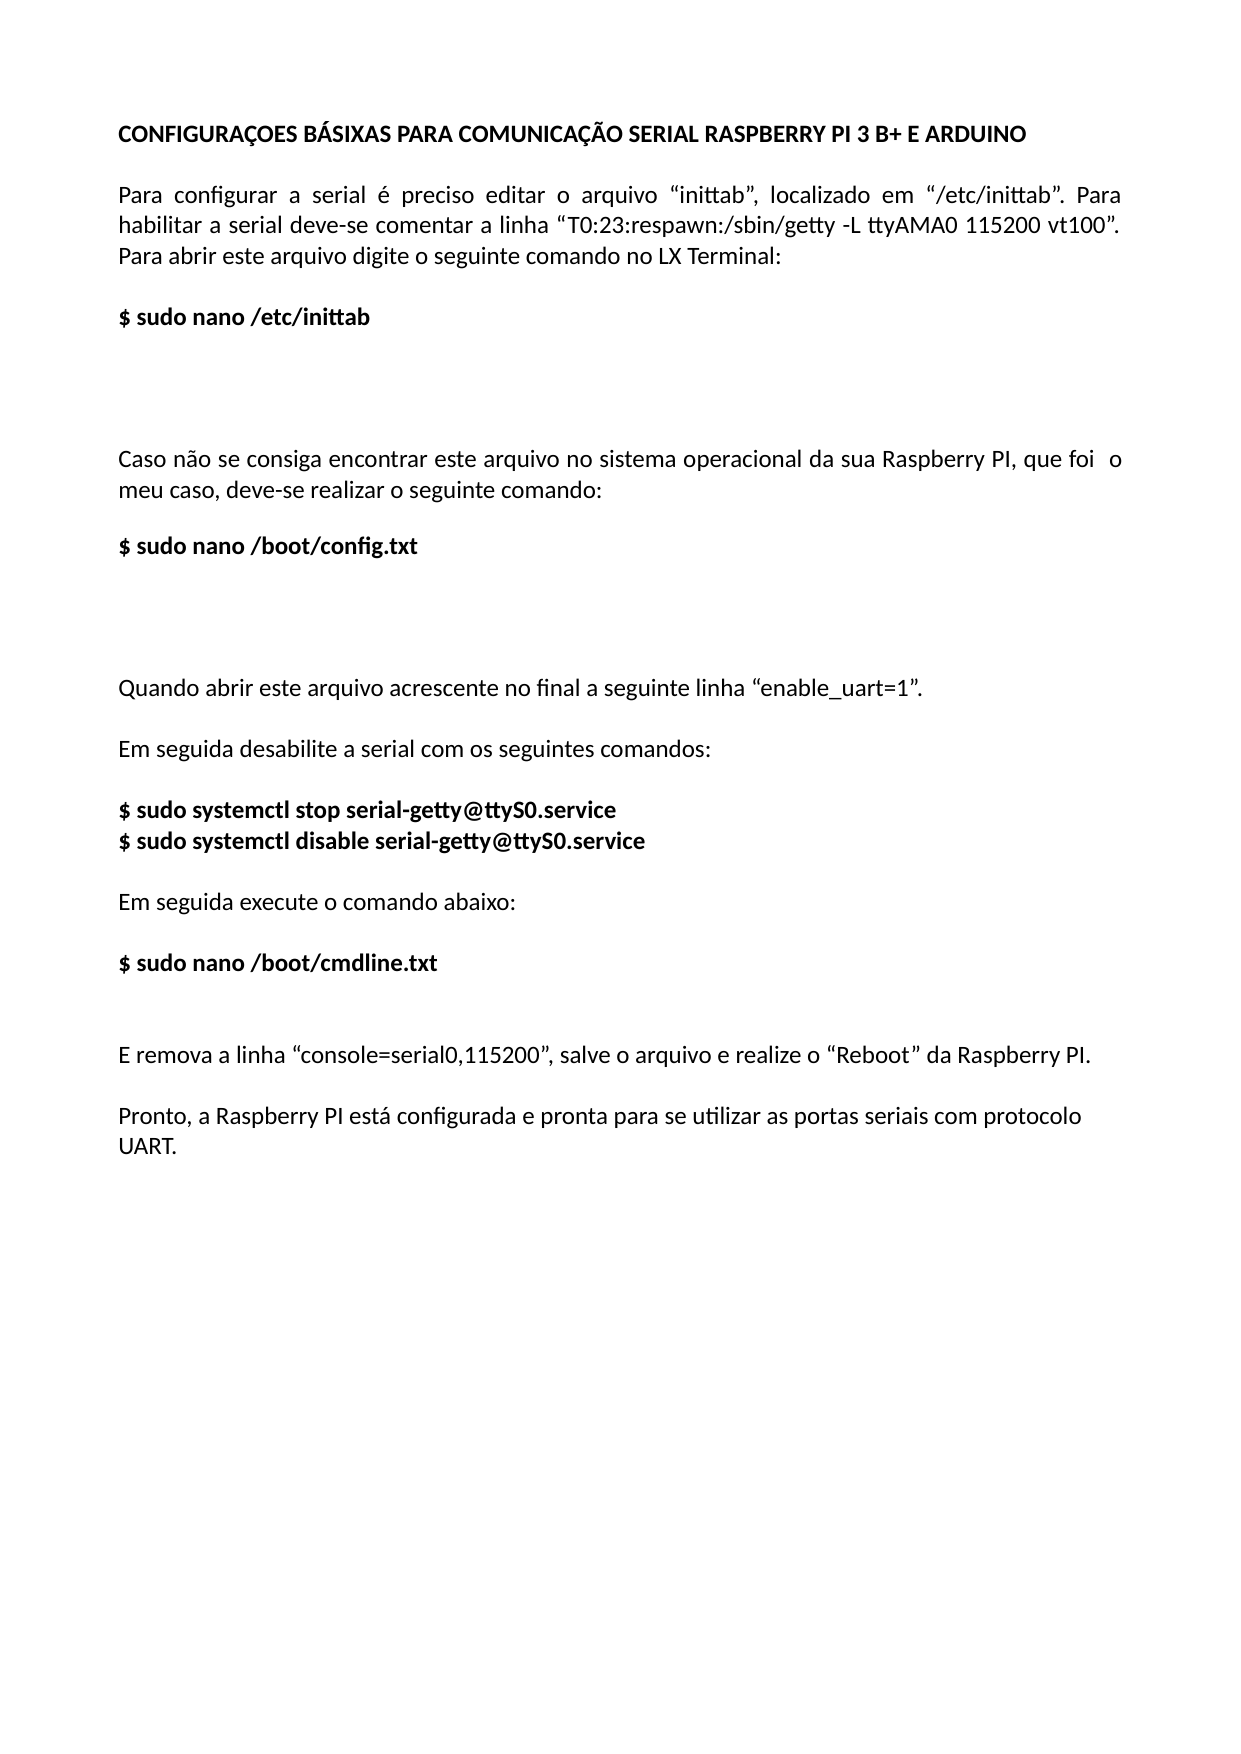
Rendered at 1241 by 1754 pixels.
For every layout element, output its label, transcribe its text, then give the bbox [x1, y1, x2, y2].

text Quando abrir este arquivo acrescente no final a seguinte linha “enable_uart=1”. [118, 673, 1122, 703]
text Em seguida desabilite a serial com os seguintes comandos: [118, 734, 1122, 764]
text $ sudo nano /boot/cmdline.txt [118, 947, 1122, 978]
text $ sudo systemctl disable serial-getty@ttyS0.service [118, 825, 1122, 856]
text Caso não se consiga encontrar este arquivo no sistema operacional da sua Raspberry PI, que foi o meu caso, deve-se realizar o seguinte comando: [118, 443, 1122, 504]
text Em seguida execute o comando abaixo: [118, 886, 1122, 917]
text E remova a linha “console=serial0,115200”, salve o arquivo e realize o “Reboot” da Raspberry PI. [118, 1039, 1122, 1069]
text $ sudo systemctl stop serial-getty@ttyS0.service [118, 795, 1122, 825]
text CONFIGURAÇOES BÁSIXAS PARA COMUNICAÇÃO SERIAL RASPBERRY PI 3 B+ E ARDUINO [118, 118, 1122, 149]
text Pronto, a Raspberry PI está configurada e pronta para se utilizar as portas seriais com protocolo UART. [118, 1100, 1122, 1161]
text $ sudo nano /boot/config.txt [118, 529, 1122, 561]
text Para configurar a serial é preciso editar o arquivo “inittab”, localizado em “/etc/inittab”. Para habilitar a serial deve-se comentar a linha “T0:23:respawn:/sbin/getty -L ttyAMA0 115200 vt100”. Para abrir este arquivo digite o seguinte comando no LX Terminal: [118, 179, 1122, 271]
text $ sudo nano /etc/inittab [118, 301, 1122, 332]
